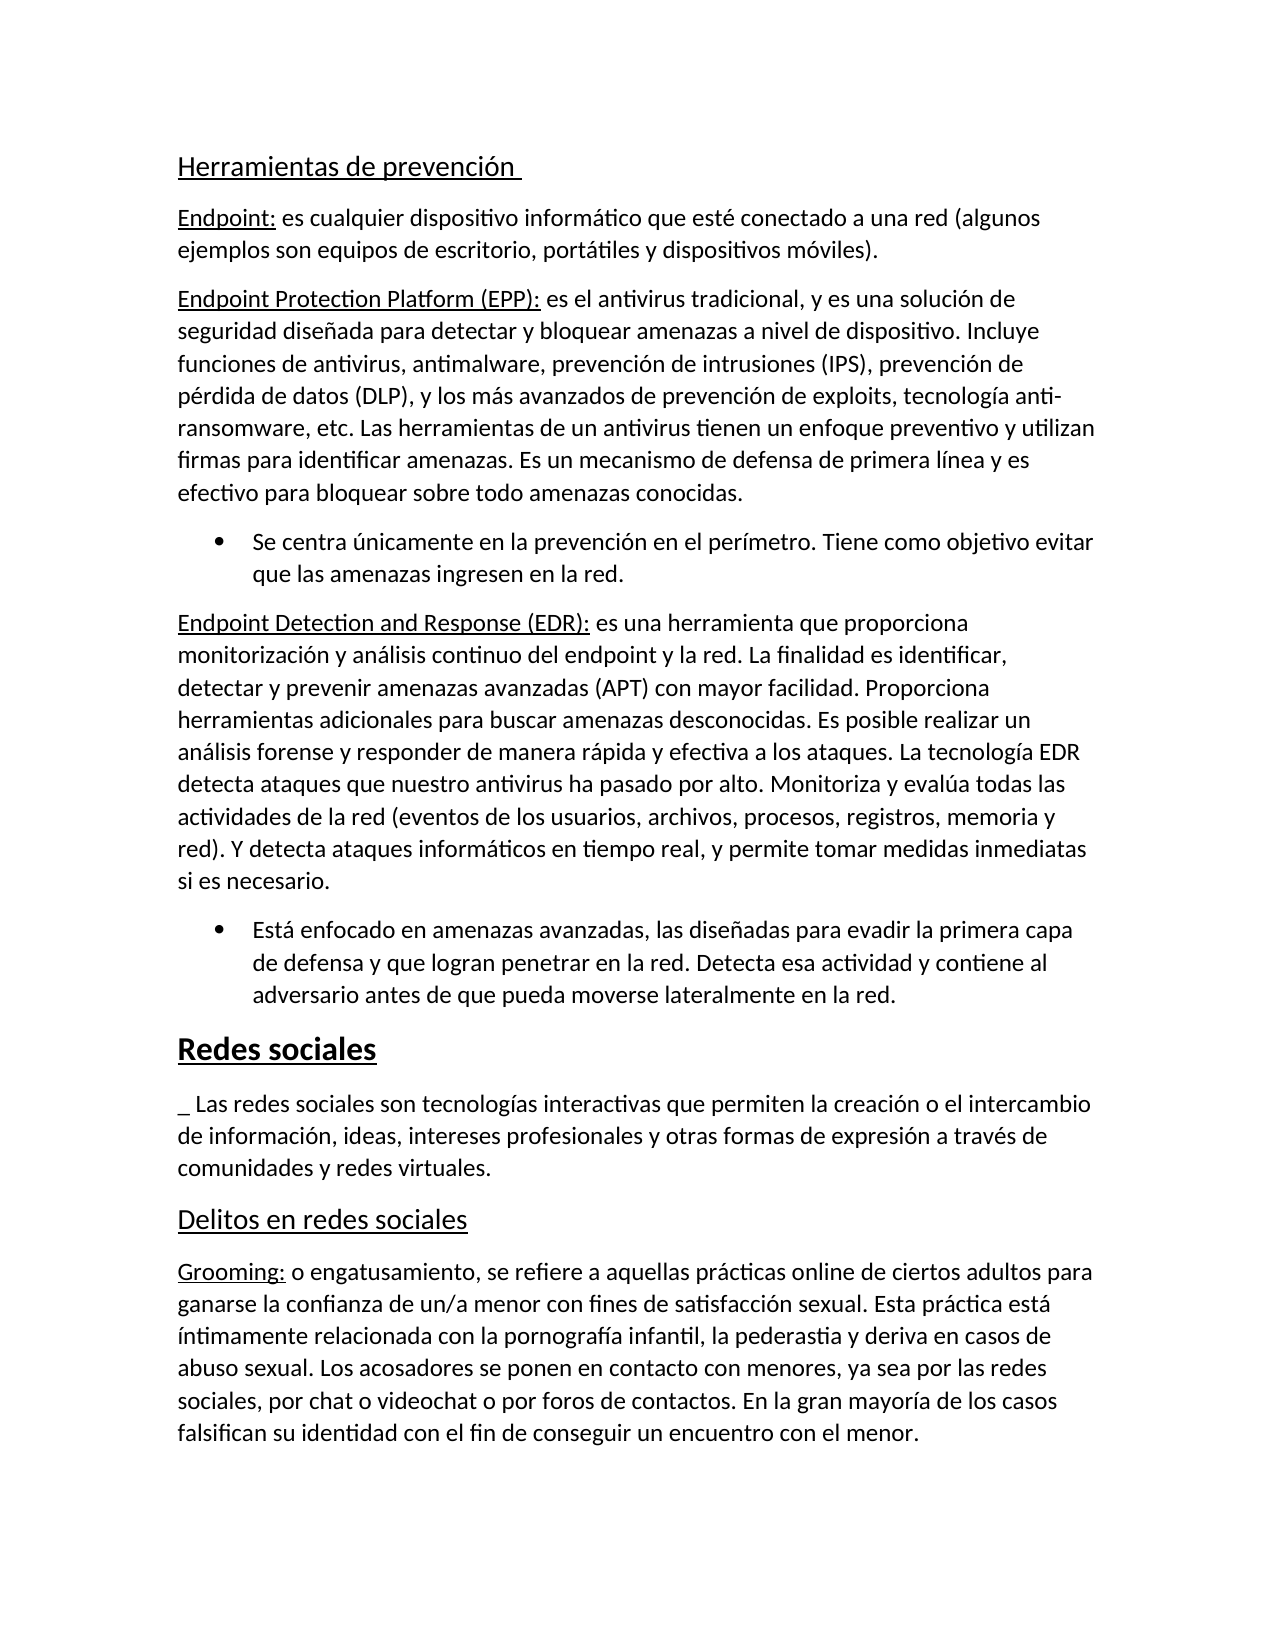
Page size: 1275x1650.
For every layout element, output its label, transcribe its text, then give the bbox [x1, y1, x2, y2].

text Delitos en redes sociales [177, 1201, 1098, 1237]
text Endpoint Detection and Response (EDR): es una herramienta que proporciona monitorización y análisis continuo del endpoint y la red. La finalidad es identificar, detectar y prevenir amenazas avanzadas (APT) con mayor facilidad. Proporciona herramientas adicionales para buscar amenazas desconocidas. Es posible realizar un análisis forense y responder de manera rápida y efectiva a los ataques. La tecnología EDR detecta ataques que nuestro antivirus ha pasado por alto. Monitoriza y evalúa todas las actividades de la red (eventos de los usuarios, archivos, procesos, registros, memoria y red). Y detecta ataques informáticos en tiempo real, y permite tomar medidas inmediatas si es necesario. [177, 607, 1098, 896]
text Endpoint Protection Platform (EPP): es el antivirus tradicional, y es una solución de seguridad diseñada para detectar y bloquear amenazas a nivel de dispositivo. Incluye funciones de antivirus, antimalware, prevención de intrusiones (IPS), prevención de pérdida de datos (DLP), y los más avanzados de prevención de exploits, tecnología anti-ransomware, etc. Las herramientas de un antivirus tienen un enfoque preventivo y utilizan firmas para identificar amenazas. Es un mecanismo de defensa de primera línea y es efectivo para bloquear sobre todo amenazas conocidas. [177, 283, 1098, 507]
text Redes sociales [177, 1028, 1098, 1069]
text Grooming: o engatusamiento, se refiere a aquellas prácticas online de ciertos adultos para ganarse la confianza de un/a menor con fines de satisfacción sexual. Esta práctica está íntimamente relacionada con la pornografía infantil, la pederastia y deriva en casos de abuso sexual. Los acosadores se ponen en contacto con menores, ya sea por las redes sociales, por chat o videochat o por foros de contactos. En la gran mayoría de los casos falsifican su identidad con el fin de conseguir un encuentro con el menor. [177, 1256, 1098, 1448]
text Endpoint: es cualquier dispositivo informático que esté conectado a una red (algunos ejemplos son equipos de escritorio, portátiles y dispositivos móviles). [177, 202, 1098, 265]
text _ Las redes sociales son tecnologías interactivas que permiten la creación o el intercambio de información, ideas, intereses profesionales y otras formas de expresión a través de comunidades y redes virtuales. [177, 1088, 1098, 1183]
list Se centra únicamente en la prevención en el perímetro. Tiene como objetivo evitar que las amenazas ingresen en la red. [215, 526, 1098, 589]
text Herramientas de prevención [177, 148, 1098, 183]
list Está enfocado en amenazas avanzadas, las diseñadas para evadir la primera capa de defensa y que logran penetrar en la red. Detecta esa actividad y contiene al adversario antes de que pueda moverse lateralmente en la red. [215, 914, 1098, 1009]
